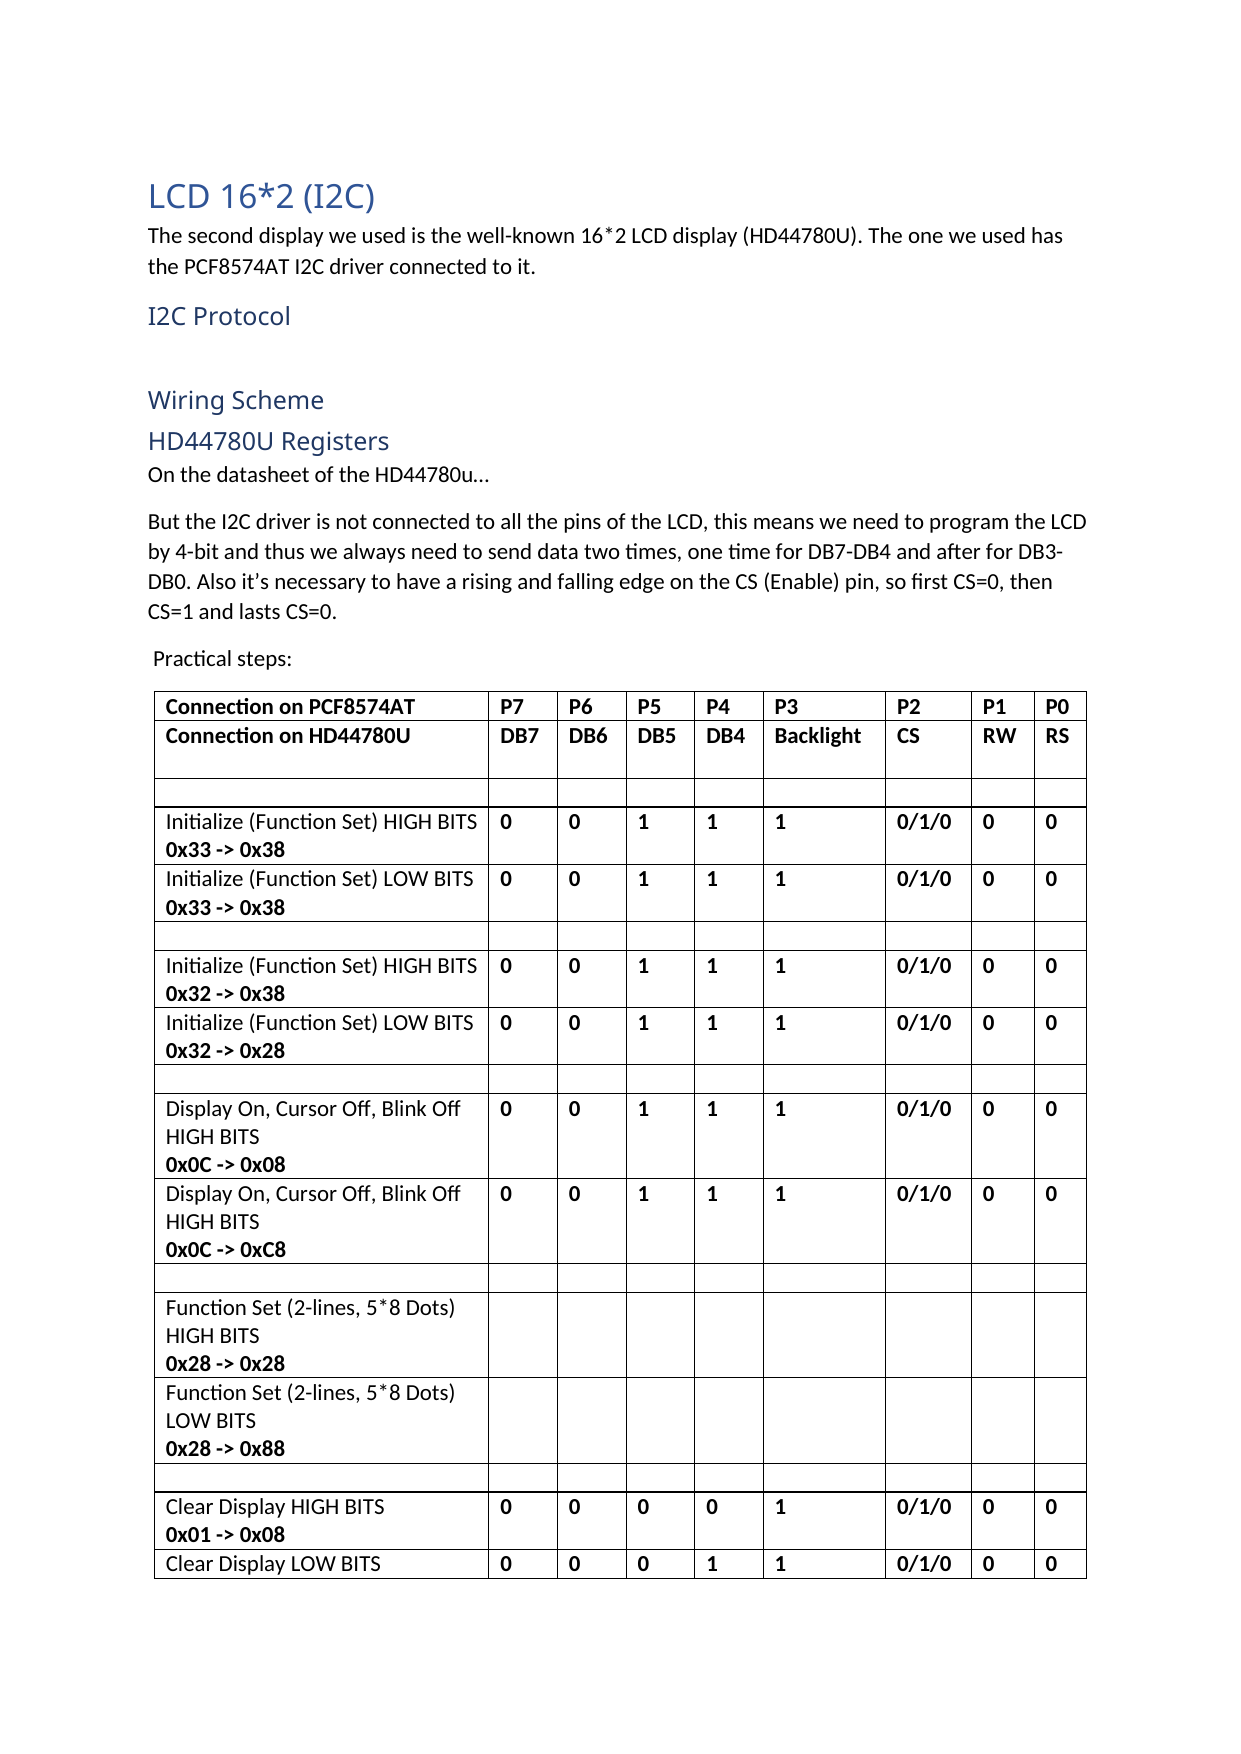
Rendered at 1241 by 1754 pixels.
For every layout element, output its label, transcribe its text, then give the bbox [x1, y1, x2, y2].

table_cell [764, 1065, 885, 1093]
table_cell [764, 1378, 885, 1462]
table_cell [764, 922, 885, 950]
table_cell 0 [972, 951, 1034, 1007]
table_cell [1035, 922, 1086, 950]
table_cell Initialize (Function Set) LOW BITS 0x33 -> 0x38 [155, 865, 488, 921]
table_cell 0/1/0 [886, 1179, 971, 1263]
table_cell [558, 922, 626, 950]
table_cell 1 [627, 951, 694, 1007]
table_cell Clear Display HIGH BITS 0x01 -> 0x08 [155, 1493, 488, 1548]
table_header P7 [489, 692, 557, 720]
table_cell Display On, Cursor Off, Blink Off HIGH BITS 0x0C -> 0xC8 [155, 1179, 488, 1263]
table_header Connection on PCF8574AT [155, 692, 488, 720]
table_cell 0 [627, 1493, 694, 1548]
table_cell 0 [972, 1094, 1034, 1178]
table_cell 0 [489, 865, 557, 921]
table_cell Display On, Cursor Off, Blink Off HIGH BITS 0x0C -> 0x08 [155, 1094, 488, 1178]
table_cell [489, 1378, 557, 1462]
table_header P3 [764, 692, 885, 720]
table_cell 0 [1035, 808, 1086, 863]
table_cell Connection on HD44780U [155, 721, 488, 777]
table_cell [1035, 1065, 1086, 1093]
table_cell 1 [764, 865, 885, 921]
subtitle LCD 16*2 (I2C) [148, 173, 1093, 218]
table_cell 1 [695, 1550, 763, 1578]
table_cell [972, 1065, 1034, 1093]
table_cell [489, 779, 557, 806]
table_cell 0 [1035, 865, 1086, 921]
table_cell [627, 1378, 694, 1462]
table_cell [1035, 1464, 1086, 1491]
table_cell [886, 1264, 971, 1292]
table_cell [1035, 1293, 1086, 1377]
table_cell 0 [558, 1094, 626, 1178]
table_cell [627, 1264, 694, 1292]
table_cell 0 [558, 808, 626, 863]
table_cell 0 [558, 865, 626, 921]
table_cell 1 [695, 808, 763, 863]
table_cell [489, 1464, 557, 1491]
table_cell 0 [695, 1493, 763, 1548]
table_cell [155, 1550, 488, 1578]
table_cell [558, 779, 626, 806]
table_header P5 [627, 692, 694, 720]
table_cell [972, 1464, 1034, 1491]
table_cell 0 [627, 1550, 694, 1578]
table_cell Initialize (Function Set) HIGH BITS 0x32 -> 0x38 [155, 951, 488, 1007]
table_cell 0 [1035, 1493, 1086, 1548]
table_cell 0 [1035, 1094, 1086, 1178]
table_cell 1 [627, 808, 694, 863]
table_cell 1 [627, 1008, 694, 1064]
subtitle Wiring Scheme [148, 382, 1093, 416]
table_cell [764, 779, 885, 806]
table_cell 0 [489, 1094, 557, 1178]
table_cell DB4 [695, 721, 763, 777]
text Practical steps: [148, 644, 1093, 672]
text On the datasheet of the HD44780u… [148, 460, 1093, 488]
table_cell 1 [764, 1094, 885, 1178]
table_cell 1 [764, 1008, 885, 1064]
table_cell [1035, 1264, 1086, 1292]
table_cell [972, 1264, 1034, 1292]
table_cell [695, 1065, 763, 1093]
table_cell [627, 1065, 694, 1093]
table_cell 1 [764, 1550, 885, 1578]
table_cell Backlight [764, 721, 885, 777]
table_cell [489, 1264, 557, 1292]
table_cell 0/1/0 [886, 1550, 971, 1578]
table_cell [1035, 1378, 1086, 1462]
table_cell 0 [972, 1008, 1034, 1064]
table_cell [695, 1264, 763, 1292]
table_cell [764, 1293, 885, 1377]
table_cell [155, 1065, 488, 1093]
text The second display we used is the well-known 16*2 LCD display (HD44780U). The one we used has the PCF8574AT I2C driver connected to it. [148, 222, 1093, 280]
table_header P6 [558, 692, 626, 720]
table_cell 0 [489, 1493, 557, 1548]
table_cell [886, 1378, 971, 1462]
table_cell RS [1035, 721, 1086, 777]
table_cell 1 [695, 865, 763, 921]
table_cell [886, 1065, 971, 1093]
table_cell 0 [1035, 1550, 1086, 1578]
table_cell 1 [695, 951, 763, 1007]
table_cell [695, 1378, 763, 1462]
table_cell 1 [764, 1179, 885, 1263]
table_cell 0 [489, 1550, 557, 1578]
table_cell [155, 1464, 488, 1491]
table_cell CS [886, 721, 971, 777]
table_header P1 [972, 692, 1034, 720]
table_cell 0 [558, 1493, 626, 1548]
table_cell RW [972, 721, 1034, 777]
table_cell 1 [695, 1094, 763, 1178]
table_cell 0 [558, 1550, 626, 1578]
table_cell [695, 922, 763, 950]
table_cell 0 [1035, 1179, 1086, 1263]
table_cell [764, 1464, 885, 1491]
table_cell [627, 779, 694, 806]
table_cell [489, 922, 557, 950]
table_cell [558, 1264, 626, 1292]
table_cell [972, 1293, 1034, 1377]
table_cell [627, 1464, 694, 1491]
table_cell DB5 [627, 721, 694, 777]
table_cell 0/1/0 [886, 865, 971, 921]
subtitle HD44780U Registers [148, 423, 1093, 457]
table_cell [886, 779, 971, 806]
table_cell [558, 1464, 626, 1491]
table_cell 1 [695, 1179, 763, 1263]
table_cell 0/1/0 [886, 951, 971, 1007]
table_header P4 [695, 692, 763, 720]
table_cell Initialize (Function Set) LOW BITS 0x32 -> 0x28 [155, 1008, 488, 1064]
table_cell 0/1/0 [886, 1008, 971, 1064]
table_cell 0 [489, 808, 557, 863]
table_cell 0 [489, 1008, 557, 1064]
table_cell 0 [558, 951, 626, 1007]
table_cell 0 [489, 951, 557, 1007]
table_cell 1 [764, 1493, 885, 1548]
table_cell Function Set (2-lines, 5*8 Dots) LOW BITS 0x28 -> 0x88 [155, 1378, 488, 1462]
table_cell 0 [558, 1179, 626, 1263]
table_cell [695, 779, 763, 806]
subtitle I2C Protocol [148, 299, 1093, 333]
table_cell [558, 1293, 626, 1377]
text But the I2C driver is not connected to all the pins of the LCD, this means we need to program the LCD by 4-bit and thus we always need to send data two times, one time for DB7-DB4 and after for DB3-DB0. Also it’s necessary to have a rising and falling edge on the CS (Enable) pin, so first CS=0, then CS=1 and lasts CS=0. [148, 507, 1093, 626]
table_cell [155, 1264, 488, 1292]
table_cell 1 [627, 1094, 694, 1178]
table_cell [627, 922, 694, 950]
table_cell [886, 922, 971, 950]
table_cell [1035, 779, 1086, 806]
table_cell Initialize (Function Set) HIGH BITS 0x33 -> 0x38 [155, 808, 488, 863]
table_cell [558, 1378, 626, 1462]
table_cell 0 [489, 1179, 557, 1263]
table_cell 0 [972, 1493, 1034, 1548]
table_cell 0 [1035, 951, 1086, 1007]
table_cell 0 [972, 865, 1034, 921]
table_cell DB7 [489, 721, 557, 777]
table_cell 0 [972, 1550, 1034, 1578]
table_cell [764, 1264, 885, 1292]
table_cell [972, 922, 1034, 950]
table_cell [489, 1293, 557, 1377]
table_cell 0 [972, 808, 1034, 863]
table_cell [489, 1065, 557, 1093]
table_cell 1 [764, 808, 885, 863]
table_cell [972, 1378, 1034, 1462]
table_cell 0 [972, 1179, 1034, 1263]
table_cell [558, 1065, 626, 1093]
table_cell [972, 779, 1034, 806]
table_header P0 [1035, 692, 1086, 720]
table_cell 1 [627, 1179, 694, 1263]
table_cell [886, 1464, 971, 1491]
table_header P2 [886, 692, 971, 720]
table_cell [886, 1293, 971, 1377]
table_cell [695, 1464, 763, 1491]
table_cell [627, 1293, 694, 1377]
table_cell DB6 [558, 721, 626, 777]
table_cell 0/1/0 [886, 1493, 971, 1548]
table_cell [695, 1293, 763, 1377]
table_cell Function Set (2-lines, 5*8 Dots) HIGH BITS 0x28 -> 0x28 [155, 1293, 488, 1377]
table_cell [155, 779, 488, 806]
table_cell 1 [695, 1008, 763, 1064]
table_cell 0 [558, 1008, 626, 1064]
table_cell 0/1/0 [886, 808, 971, 863]
table_cell 0/1/0 [886, 1094, 971, 1178]
table_cell [155, 922, 488, 950]
table_cell 1 [627, 865, 694, 921]
table_cell 1 [764, 951, 885, 1007]
table_cell 0 [1035, 1008, 1086, 1064]
